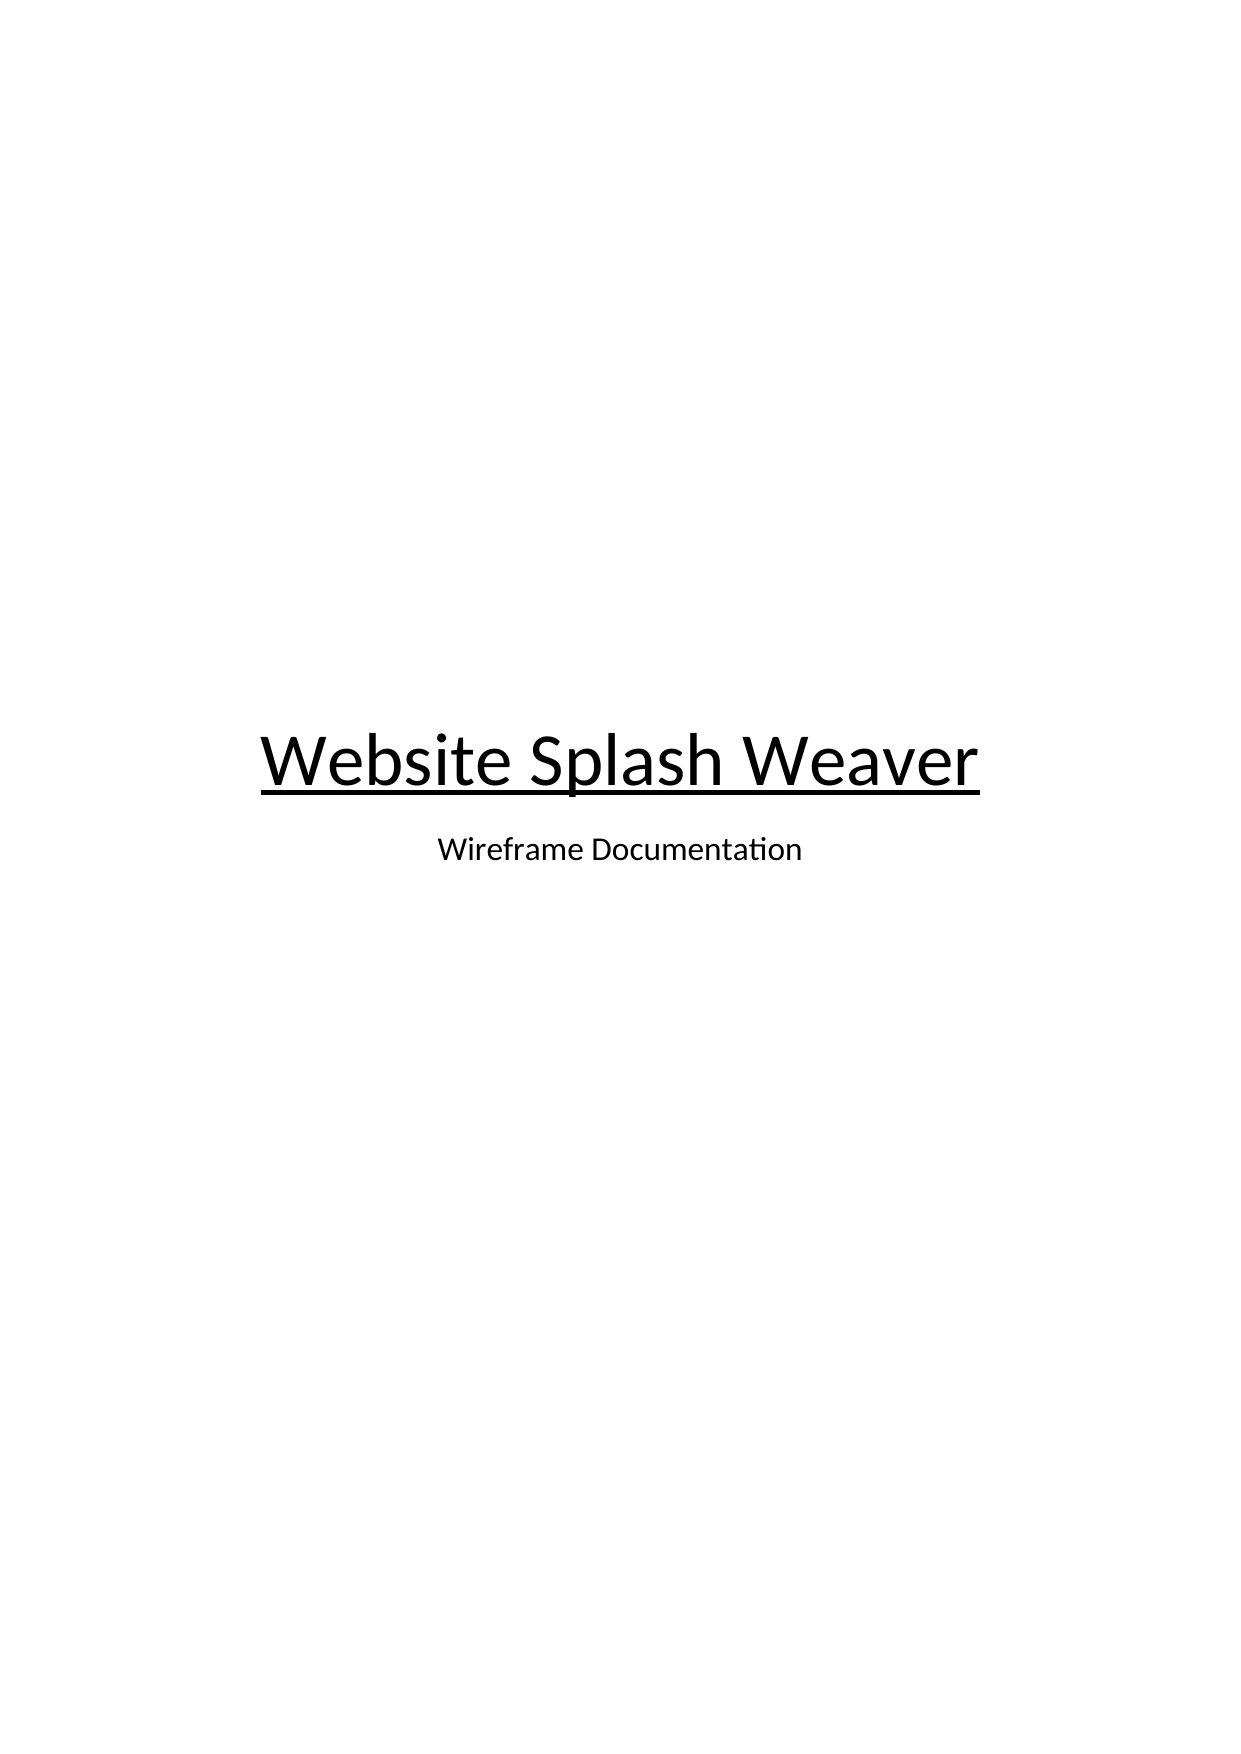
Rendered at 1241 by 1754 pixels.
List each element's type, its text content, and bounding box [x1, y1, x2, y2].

text Wireframe Documentation [150, 828, 1090, 869]
text Website Splash Weaver [150, 712, 1090, 804]
